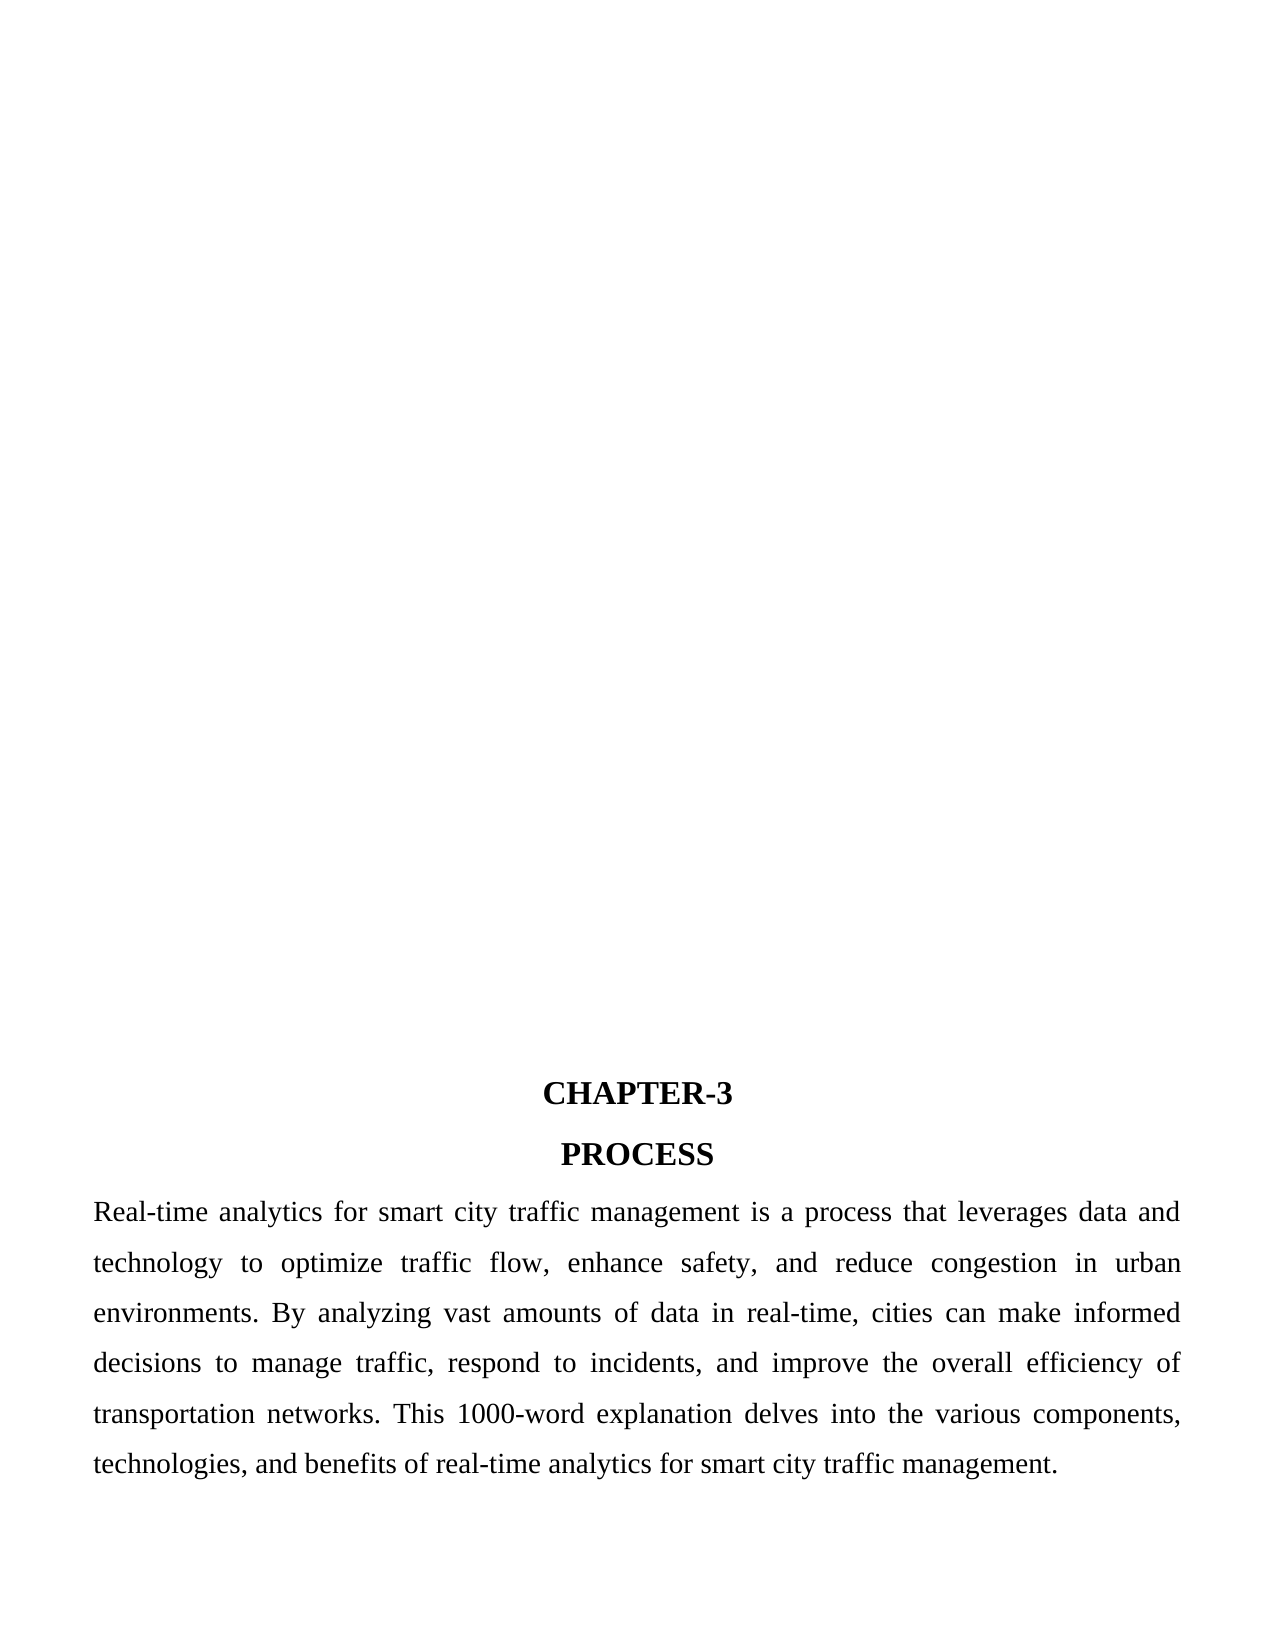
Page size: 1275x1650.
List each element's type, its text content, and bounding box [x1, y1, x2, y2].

text PROCESS [93, 1134, 1182, 1172]
text CHAPTER-3 [93, 1073, 1182, 1111]
text Real-time analytics for smart city traffic management is a process that leverages data and technology to optimize traffic flow, enhance safety, and reduce congestion in urban environments. By analyzing vast amounts of data in real-time, cities can make informed decisions to manage traffic, respond to incidents, and improve the overall efficiency of transportation networks. This 1000-word explanation delves into the various components, technologies, and benefits of real-time analytics for smart city traffic management. [93, 1194, 1182, 1480]
